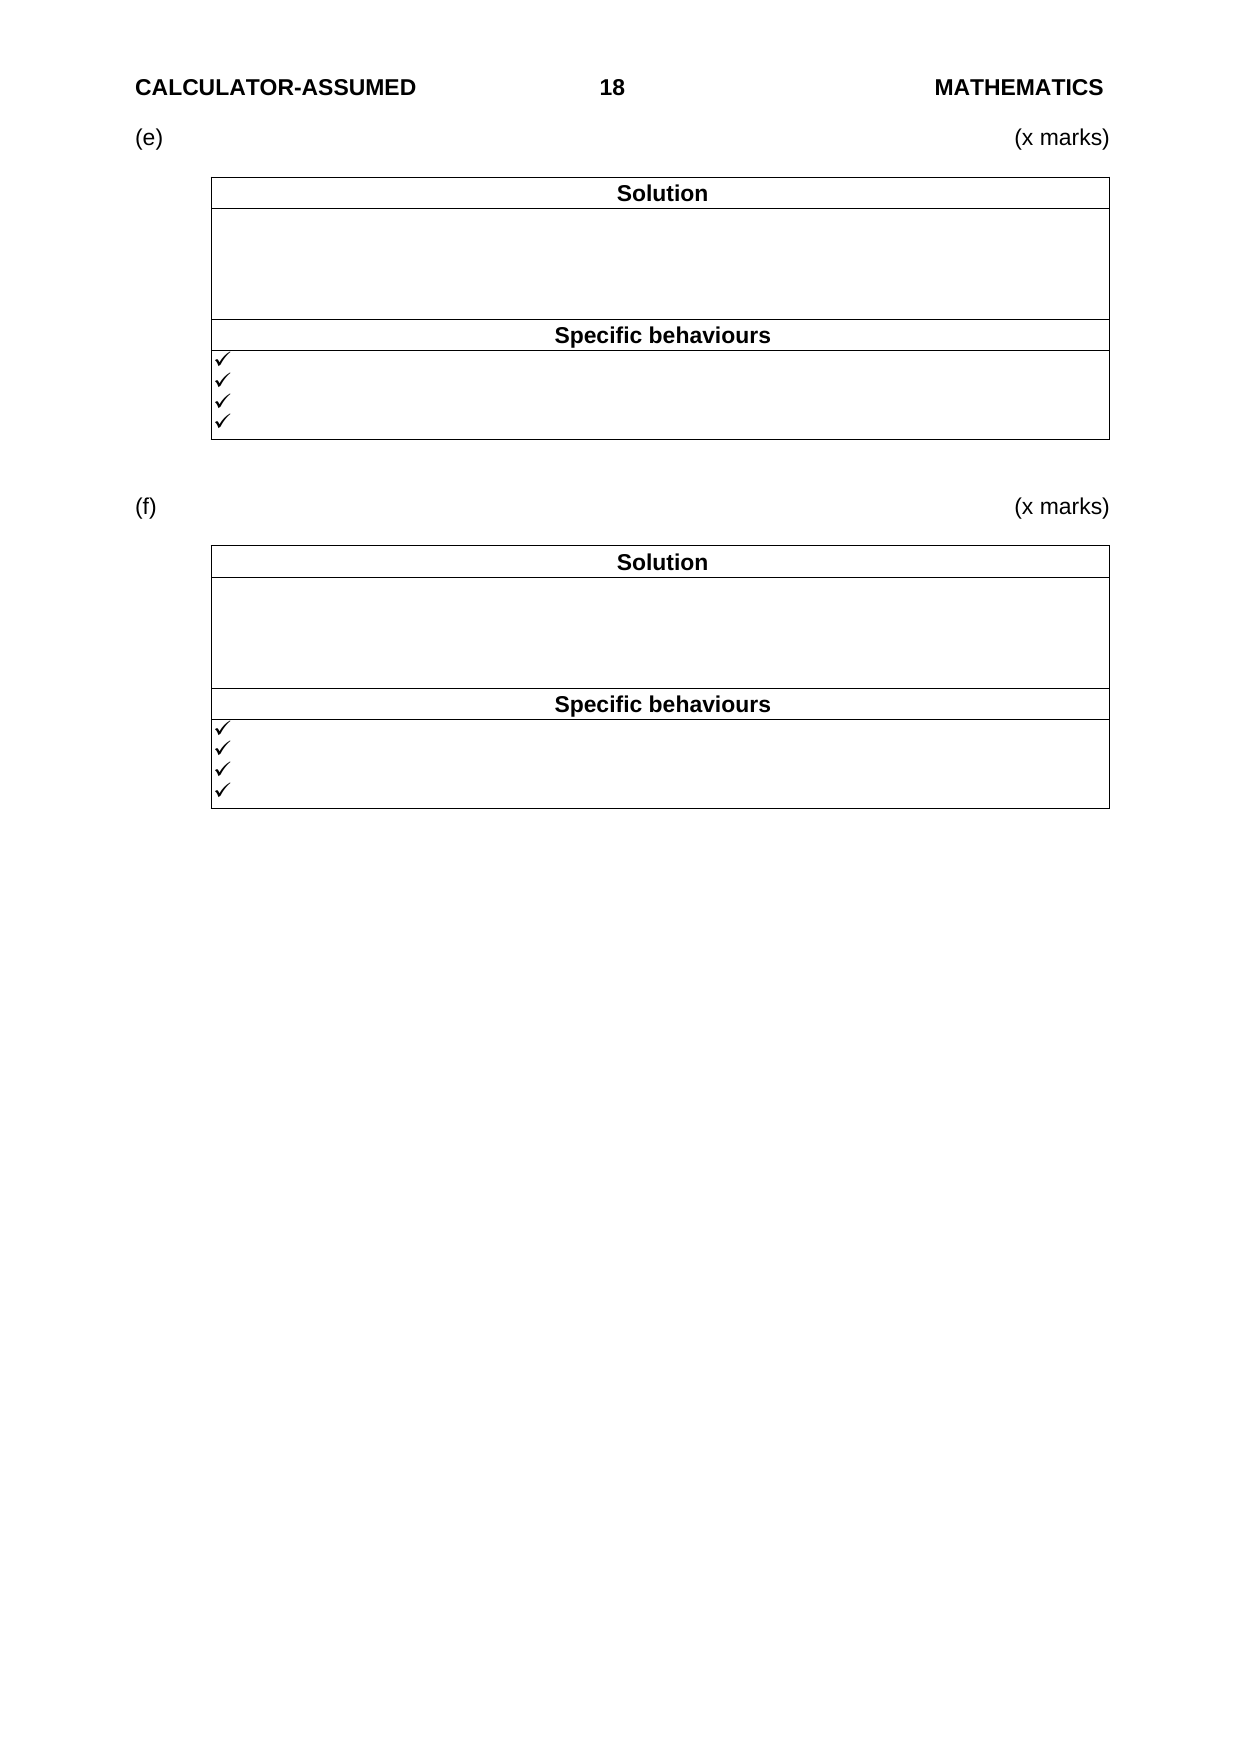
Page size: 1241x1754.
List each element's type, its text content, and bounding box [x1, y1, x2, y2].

table_cell Specific behaviours [212, 689, 1109, 719]
table_cell Specific behaviours [212, 320, 1109, 350]
text (e) (x marks) [135, 124, 1105, 150]
table_cell [212, 578, 1109, 687]
table_header Solution [212, 178, 1109, 208]
table_cell [212, 209, 1109, 319]
table_cell [212, 720, 1109, 808]
table_header Solution [212, 546, 1109, 577]
text (f) (x marks) [135, 493, 1105, 519]
table_cell [212, 351, 1109, 439]
